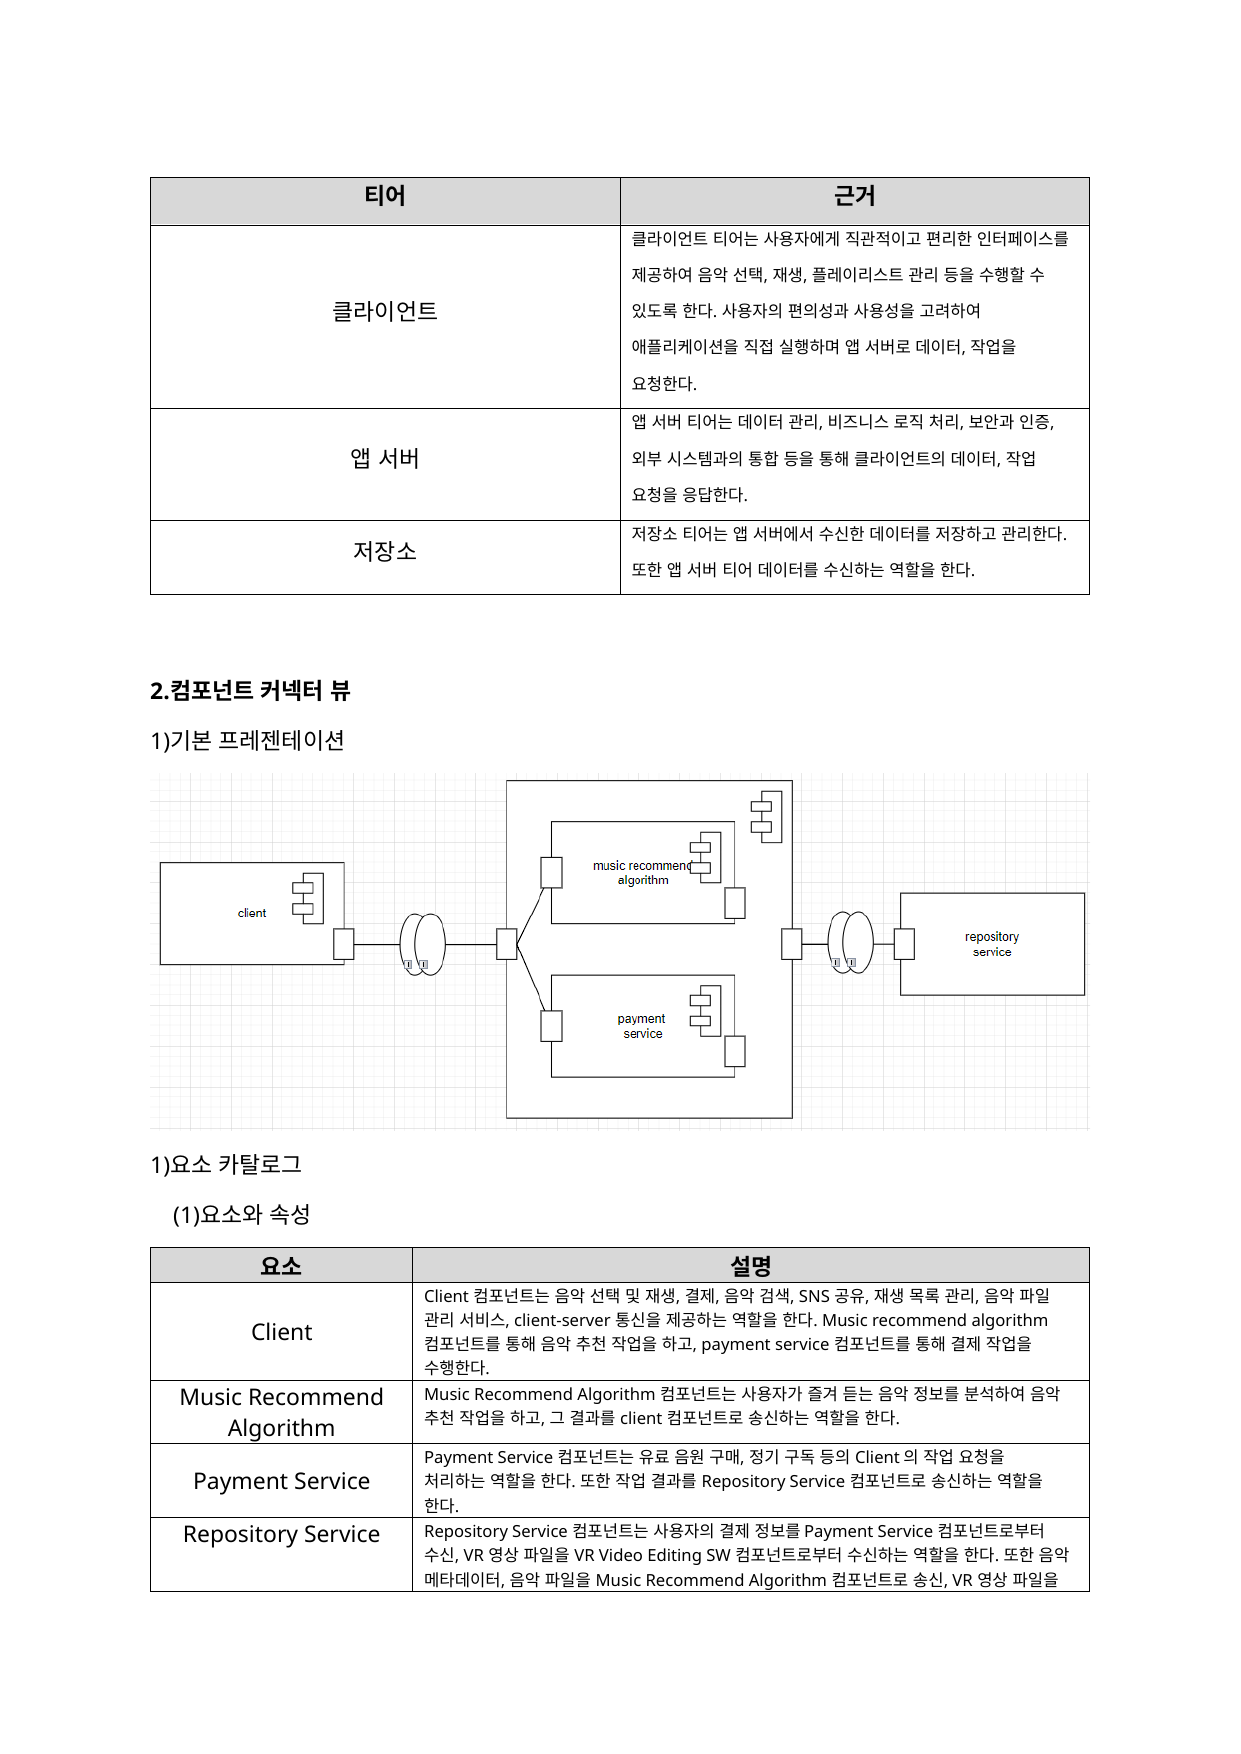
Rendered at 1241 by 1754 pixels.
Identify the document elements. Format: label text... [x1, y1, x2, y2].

table_header 근거 [621, 178, 1089, 224]
table_cell Payment Service [151, 1444, 412, 1517]
table_header 티어 [151, 178, 620, 224]
table_cell 앱 서버 [151, 409, 620, 519]
table_cell Music Recommend Algorithm [151, 1381, 412, 1443]
text 1)기본 프레젠테이션 [150, 723, 1090, 756]
table_cell 저장소 티어는 앱 서버에서 수신한 데이터를 저장하고 관리한다. 또한 앱 서버 티어 데이터를 수신하는 역할을 한다. [621, 521, 1089, 594]
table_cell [413, 1518, 1089, 1591]
table_header 설명 [413, 1248, 1089, 1282]
table_cell 앱 서버 티어는 데이터 관리, 비즈니스 로직 처리, 보안과 인증, 외부 시스템과의 통합 등을 통해 클라이언트의 데이터, 작업 요청을 응답한다. [621, 409, 1089, 519]
picture [150, 773, 1091, 1131]
text 2.컴포넌트 커넥터 뷰 [150, 673, 1090, 706]
table_cell Payment Service 컴포넌트는 유료 음원 구매, 정기 구독 등의 Client의 작업 요청을 처리하는 역할을 한다. 또한 작업 결과를 Repository Service 컴포넌트로 송신하는 역할을 한다. [413, 1444, 1089, 1517]
table_cell 클라이언트 티어는 사용자에게 직관적이고 편리한 인터페이스를 제공하여 음악 선택, 재생, 플레이리스트 관리 등을 수행할 수 있도록 한다. 사용자의 편의성과 사용성을 고려하여 애플리케이션을 직접 실행하며 앱 서버로 데이터, 작업을 요청한다. [621, 226, 1089, 408]
table_header 요소 [151, 1248, 412, 1282]
table_cell 클라이언트 [151, 226, 620, 408]
table_cell Repository Service [151, 1518, 412, 1591]
table_cell 저장소 [151, 521, 620, 594]
text 1)요소 카탈로그 [150, 1147, 1090, 1181]
table_cell Music Recommend Algorithm 컴포넌트는 사용자가 즐겨 듣는 음악 정보를 분석하여 음악 추천 작업을 하고, 그 결과를 client 컴포넌트로 송신하는 역할을 한다. [413, 1381, 1089, 1443]
text (1)요소와 속성 [150, 1197, 1090, 1231]
table_cell Client 컴포넌트는 음악 선택 및 재생, 결제, 음악 검색, SNS 공유, 재생 목록 관리, 음악 파일 관리 서비스, client-server 통신을 제공하는 역할을 한다. Music recommend algorithm 컴포넌트를 통해 음악 추천 작업을 하고, payment service 컴포넌트를 통해 결제 작업을 수행한다. [413, 1283, 1089, 1380]
table_cell Client [151, 1283, 412, 1380]
